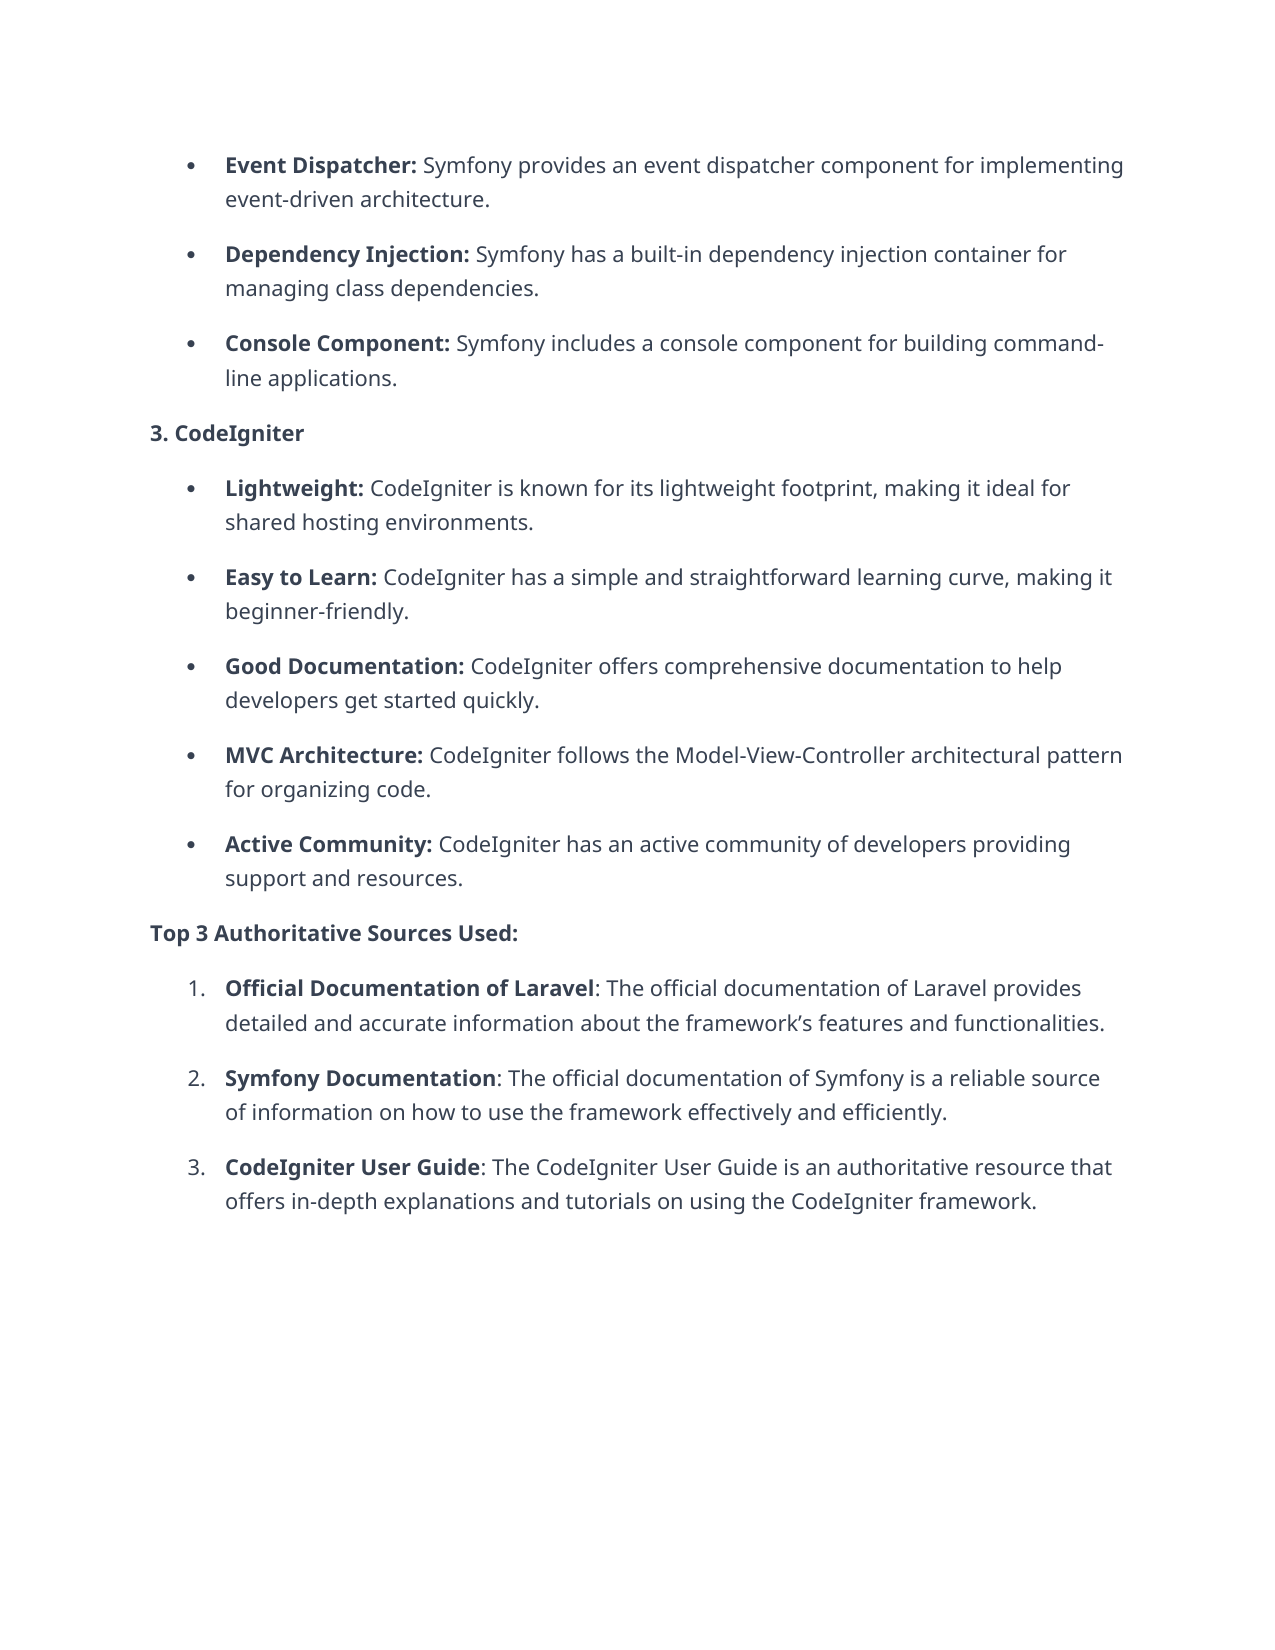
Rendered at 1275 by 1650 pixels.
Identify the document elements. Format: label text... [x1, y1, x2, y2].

text Top 3 Authoritative Sources Used: [150, 918, 1125, 948]
list Easy to Learn: CodeIgniter has a simple and straightforward learning curve, making it beginner-friendly. [187, 562, 1125, 626]
list CodeIgniter User Guide: The CodeIgniter User Guide is an authoritative resource that offers in-depth explanations and tutorials on using the CodeIgniter framework. [187, 1152, 1125, 1216]
list Active Community: CodeIgniter has an active community of developers providing support and resources. [187, 829, 1125, 893]
list Event Dispatcher: Symfony provides an event dispatcher component for implementing event-driven architecture. [187, 150, 1125, 214]
list Lightweight: CodeIgniter is known for its lightweight footprint, making it ideal for shared hosting environments. [187, 472, 1125, 536]
list MVC Architecture: CodeIgniter follows the Model-View-Controller architectural pattern for organizing code. [187, 740, 1125, 804]
list Official Documentation of Laravel: The official documentation of Laravel provides detailed and accurate information about the framework’s features and functionalities. [187, 973, 1125, 1037]
list Console Component: Symfony includes a console component for building command-line applications. [187, 328, 1125, 392]
list Good Documentation: CodeIgniter offers comprehensive documentation to help developers get started quickly. [187, 651, 1125, 715]
text 3. CodeIgniter [150, 417, 1125, 447]
list Symfony Documentation: The official documentation of Symfony is a reliable source of information on how to use the framework effectively and efficiently. [187, 1062, 1125, 1126]
list Dependency Injection: Symfony has a built-in dependency injection container for managing class dependencies. [187, 239, 1125, 303]
